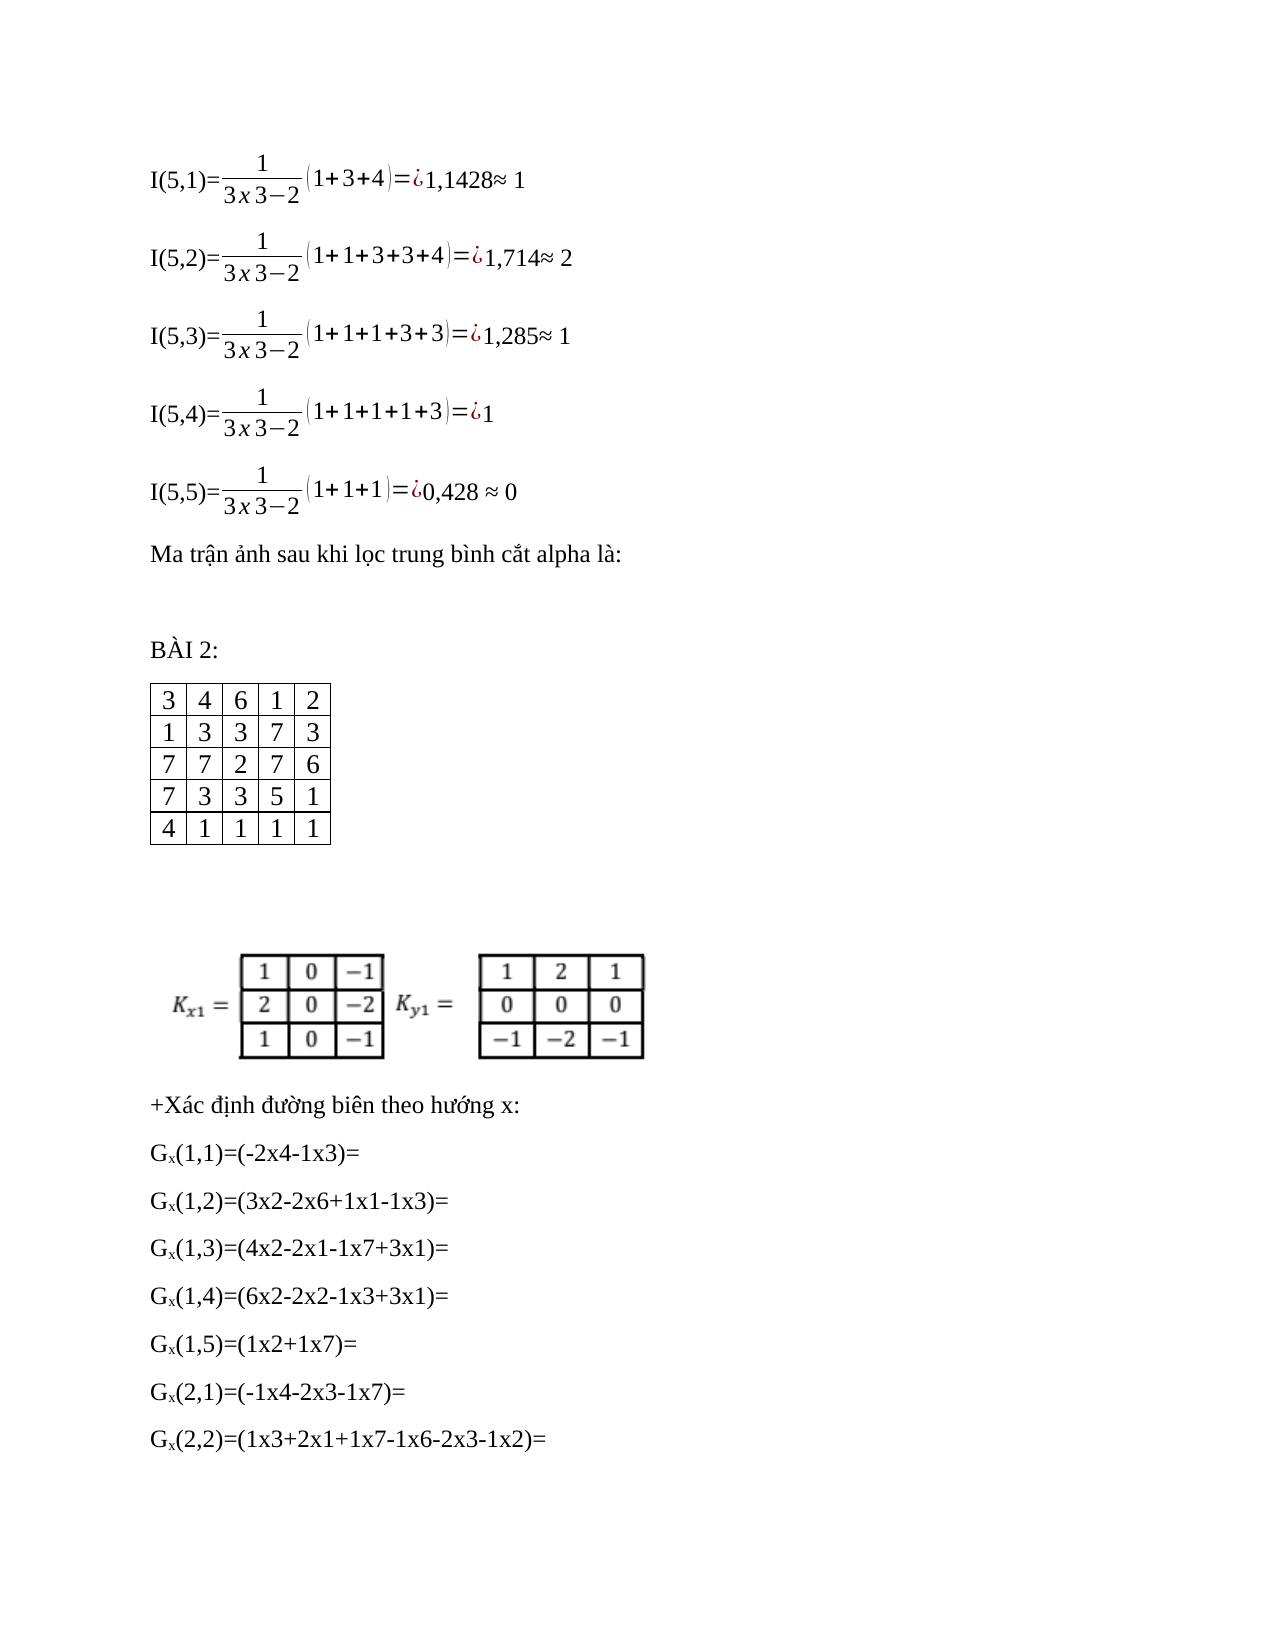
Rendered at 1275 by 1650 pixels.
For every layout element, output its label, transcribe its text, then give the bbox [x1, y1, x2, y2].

text Gx(1,4)=(6x2-2x2-1x3+3x1)= [150, 1281, 1125, 1310]
table_cell 7 [187, 748, 222, 779]
table_cell 3 [187, 716, 222, 747]
table_cell 7 [151, 780, 186, 811]
table_cell 5 [259, 780, 294, 811]
text I(5,5)=0,428 ≈ 0 [150, 462, 1125, 521]
table_cell 6 [295, 748, 330, 779]
text I(5,3)=1,285≈ 1 [150, 306, 1125, 365]
table_cell 3 [187, 780, 222, 811]
text Gx(1,5)=(1x2+1x7)= [150, 1329, 1125, 1358]
table_cell 1 [295, 780, 330, 811]
table_header 1 [259, 684, 294, 715]
table_cell 7 [259, 716, 294, 747]
table_cell 1 [151, 716, 186, 747]
text Ma trận ảnh sau khi lọc trung bình cắt alpha là: [150, 539, 1125, 568]
table_cell 7 [259, 748, 294, 779]
text I(5,4)=1 [150, 384, 1125, 443]
table_cell 1 [223, 813, 258, 844]
text Gx(1,2)=(3x2-2x6+1x1-1x3)= [150, 1186, 1125, 1214]
table_cell 3 [223, 716, 258, 747]
text +Xác định đường biên theo hướng x: [150, 1090, 1125, 1119]
text I(5,1)=1,1428≈ 1 [150, 150, 1125, 209]
picture [150, 940, 682, 1072]
text Gx(1,1)=(-2x4-1x3)= [150, 1138, 1125, 1167]
table_cell 1 [187, 813, 222, 844]
table_cell 1 [295, 813, 330, 844]
table_cell 4 [151, 813, 186, 844]
text Gx(2,2)=(1x3+2x1+1x7-1x6-2x3-1x2)= [150, 1424, 1125, 1453]
table_header 2 [295, 684, 330, 715]
text Gx(2,1)=(-1x4-2x3-1x7)= [150, 1377, 1125, 1405]
table_cell 7 [151, 748, 186, 779]
table_cell 2 [223, 748, 258, 779]
table_header 4 [187, 684, 222, 715]
text Gx(1,3)=(4x2-2x1-1x7+3x1)= [150, 1233, 1125, 1262]
table_cell 1 [259, 813, 294, 844]
table_header 3 [151, 684, 186, 715]
table_header 6 [223, 684, 258, 715]
table_cell 3 [223, 780, 258, 811]
text BÀI 2: [150, 635, 1125, 664]
text I(5,2)=1,714≈ 2 [150, 228, 1125, 287]
table_cell 3 [295, 716, 330, 747]
